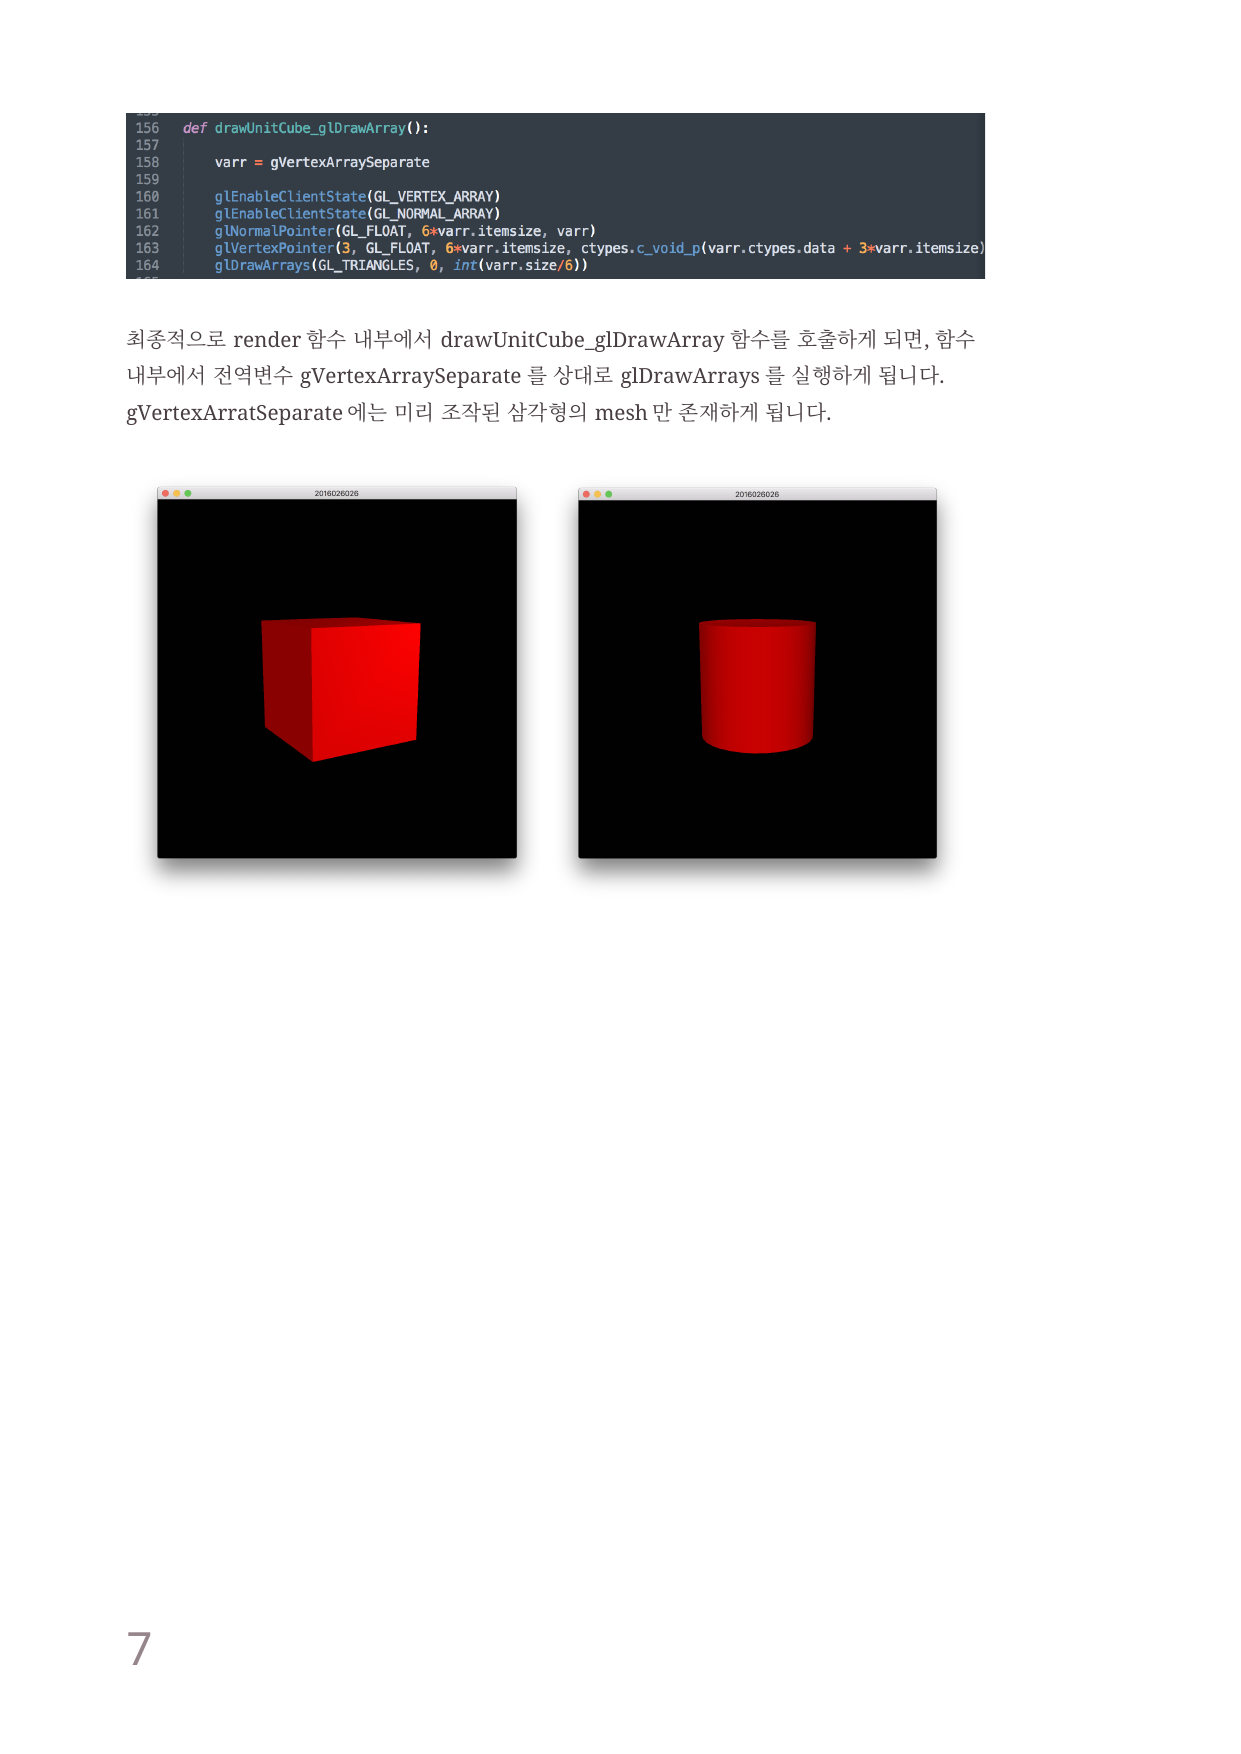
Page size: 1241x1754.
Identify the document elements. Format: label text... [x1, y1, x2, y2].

picture [126, 469, 968, 903]
text 최종적으로 render 함수 내부에서 drawUnitCube_glDrawArray 함수를 호출하게 되면, 함수 내부에서 전역변수 gVertexArraySeparate 를 상대로 glDrawArrays 를 실행하게 됩니다. gVertexArratSeparate에는 미리 조작된 삼각형의 mesh만 존재하게 됩니다. [126, 324, 985, 426]
picture [126, 113, 986, 279]
